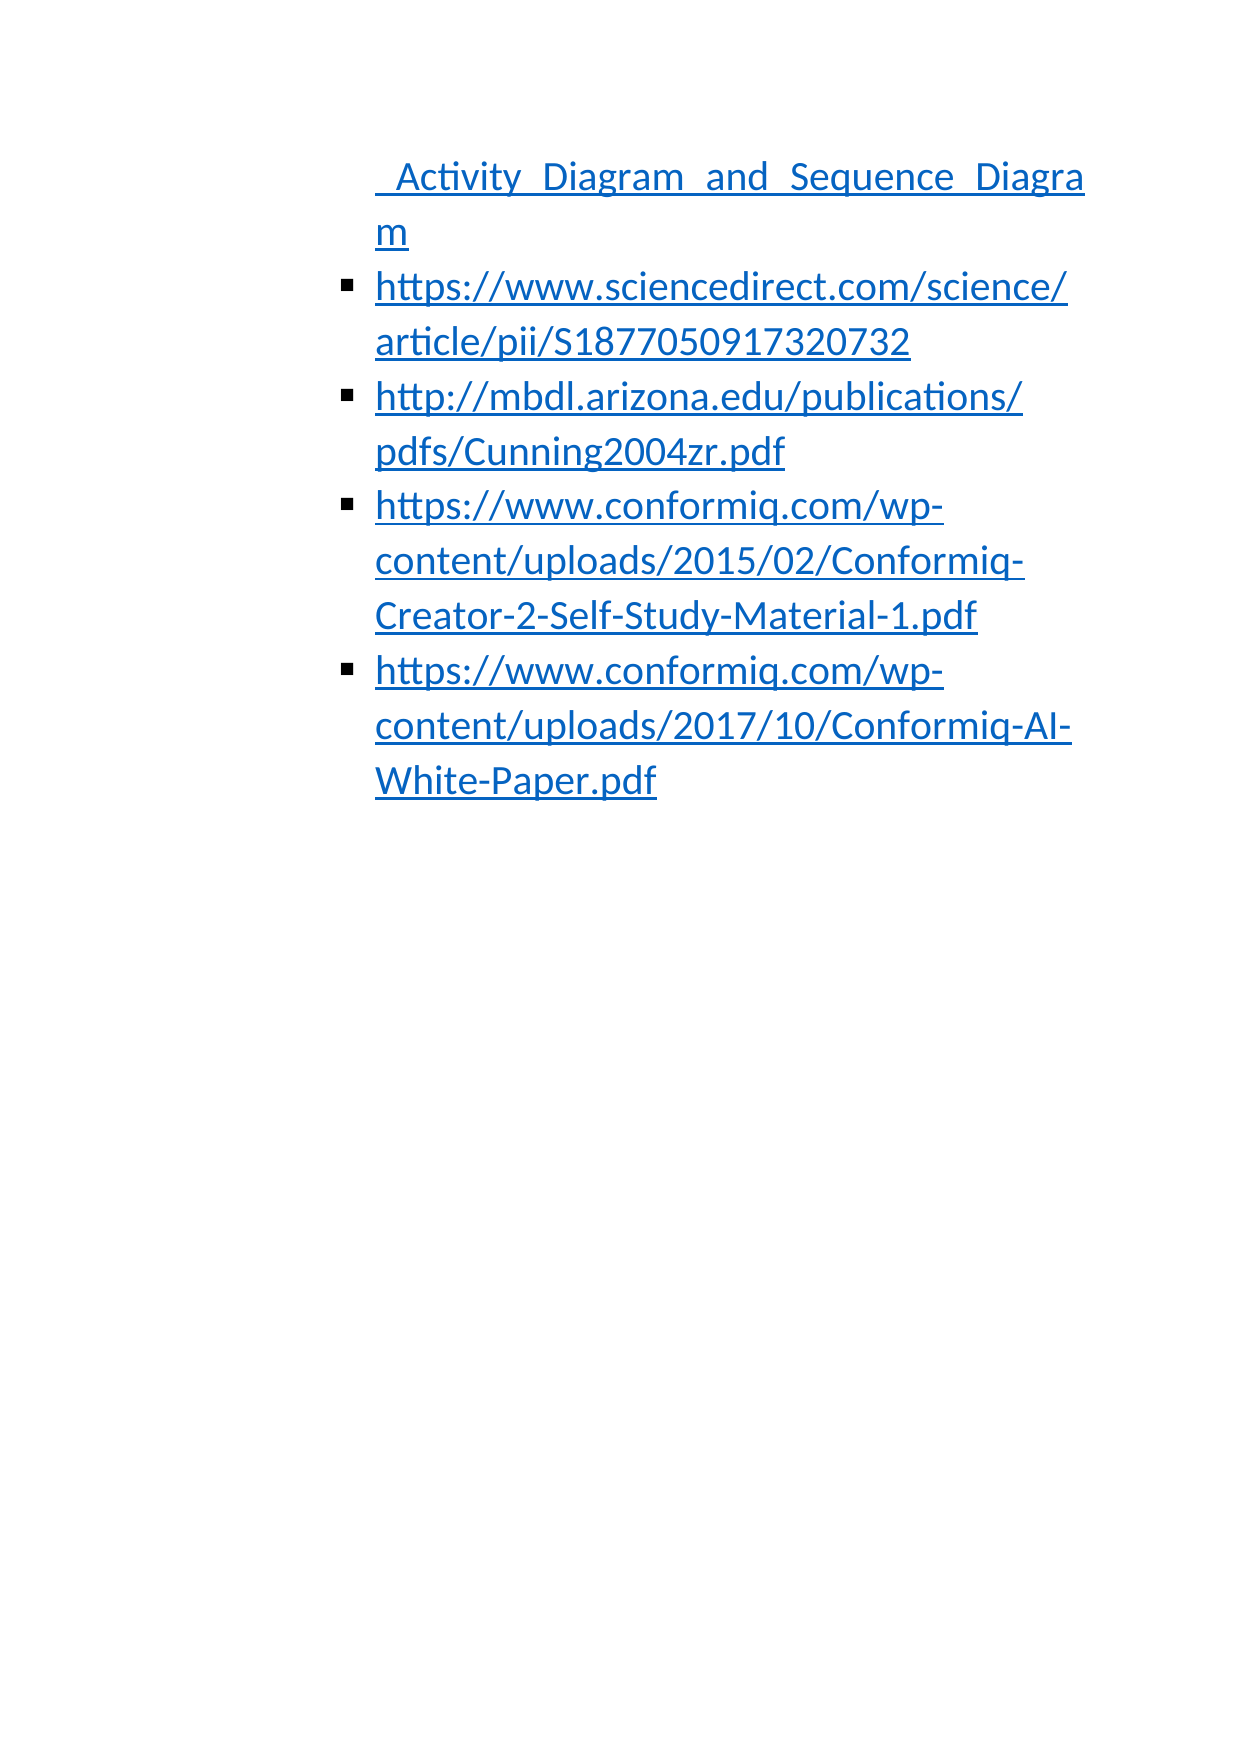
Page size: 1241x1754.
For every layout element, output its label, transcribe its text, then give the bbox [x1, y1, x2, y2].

list http://mbdl.arizona.edu/publications/pdfs/Cunning2004zr.pdf [337, 369, 1090, 475]
list https://www.researchgate.net/publication/236148469_Test_Case_Generation_Using_Activity_Diagram_and_Sequence_Diagram [337, 150, 1090, 256]
list https://www.sciencedirect.com/science/article/pii/S1877050917320732 [337, 260, 1090, 366]
list https://www.conformiq.com/wp-content/uploads/2015/02/Conformiq-Creator-2-Self-Study-Material-1.pdf [337, 479, 1090, 640]
list https://www.conformiq.com/wp-content/uploads/2017/10/Conformiq-AI-White-Paper.pdf [337, 644, 1090, 805]
